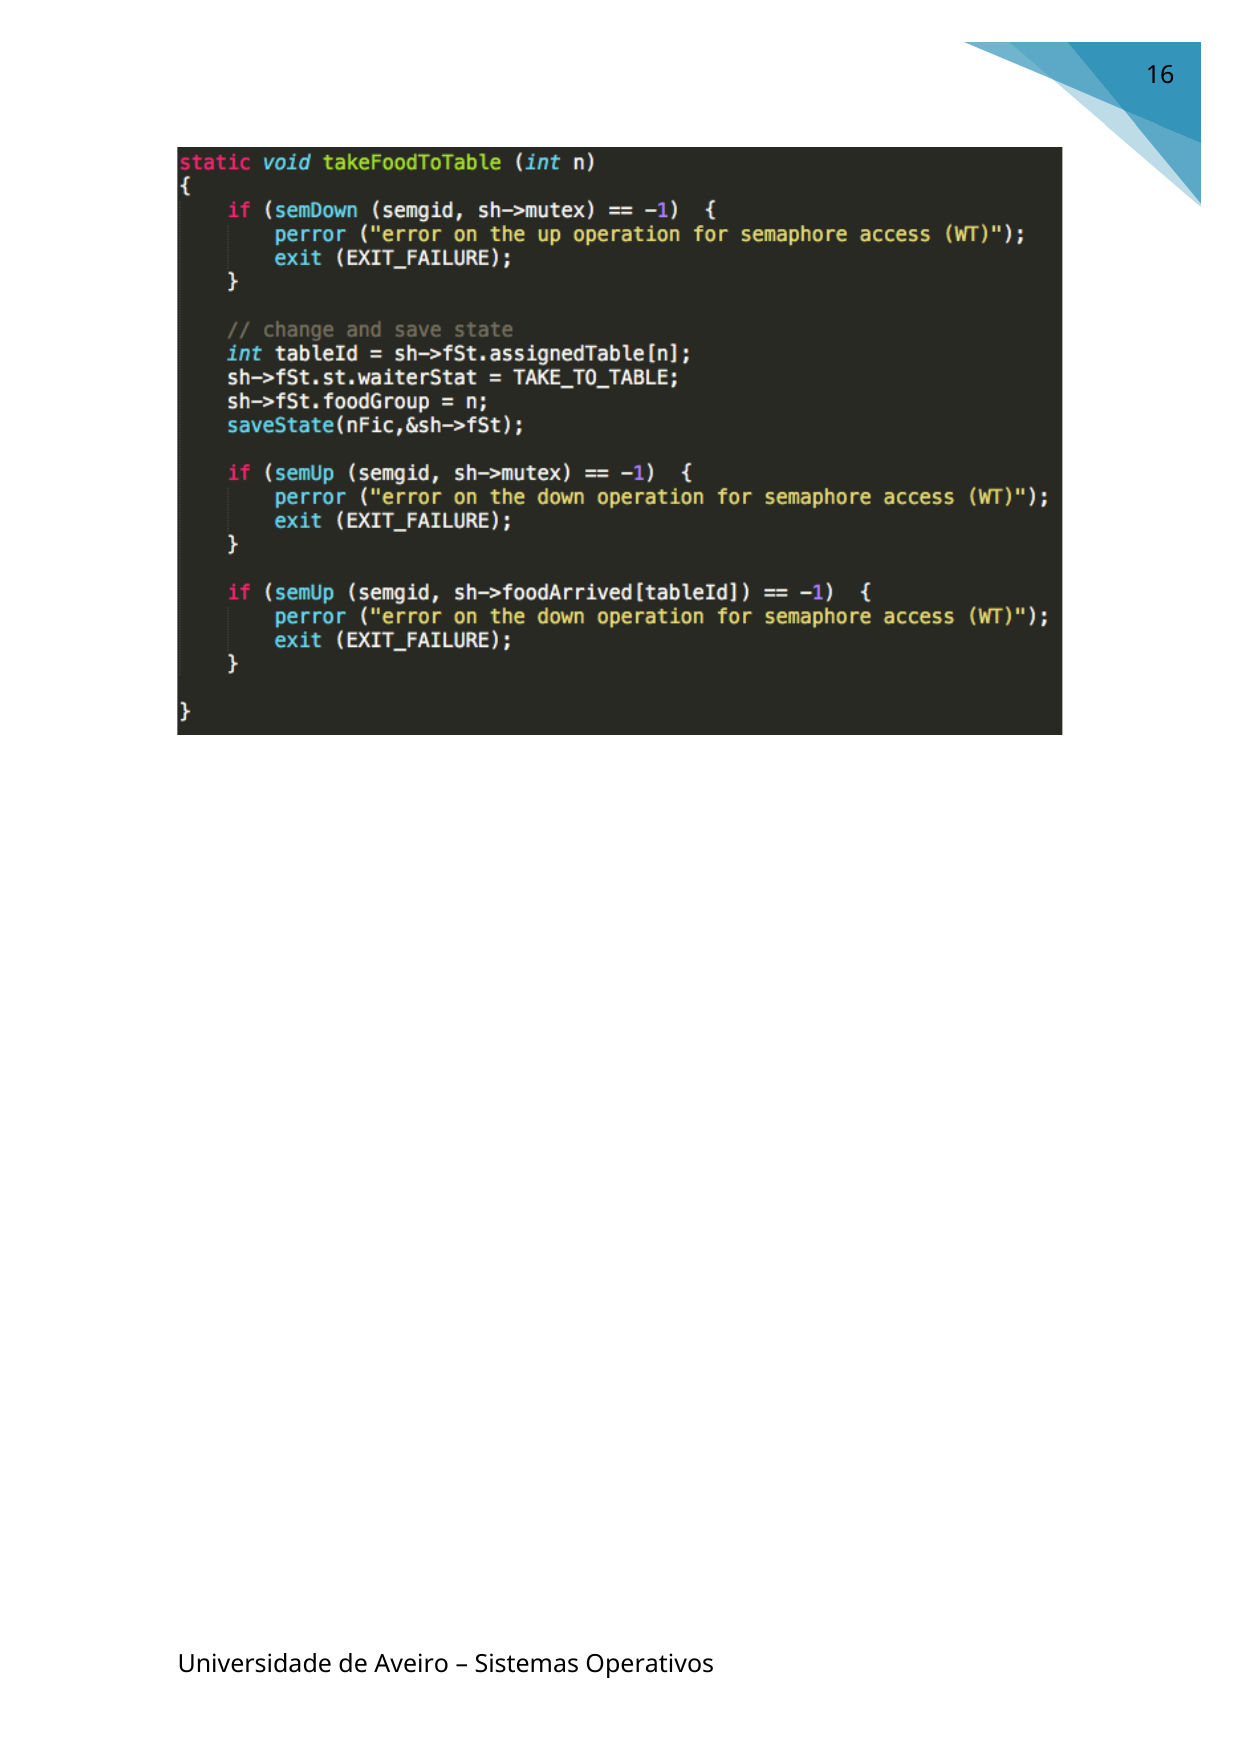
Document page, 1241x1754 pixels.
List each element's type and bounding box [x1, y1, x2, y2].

picture [177, 42, 1201, 735]
